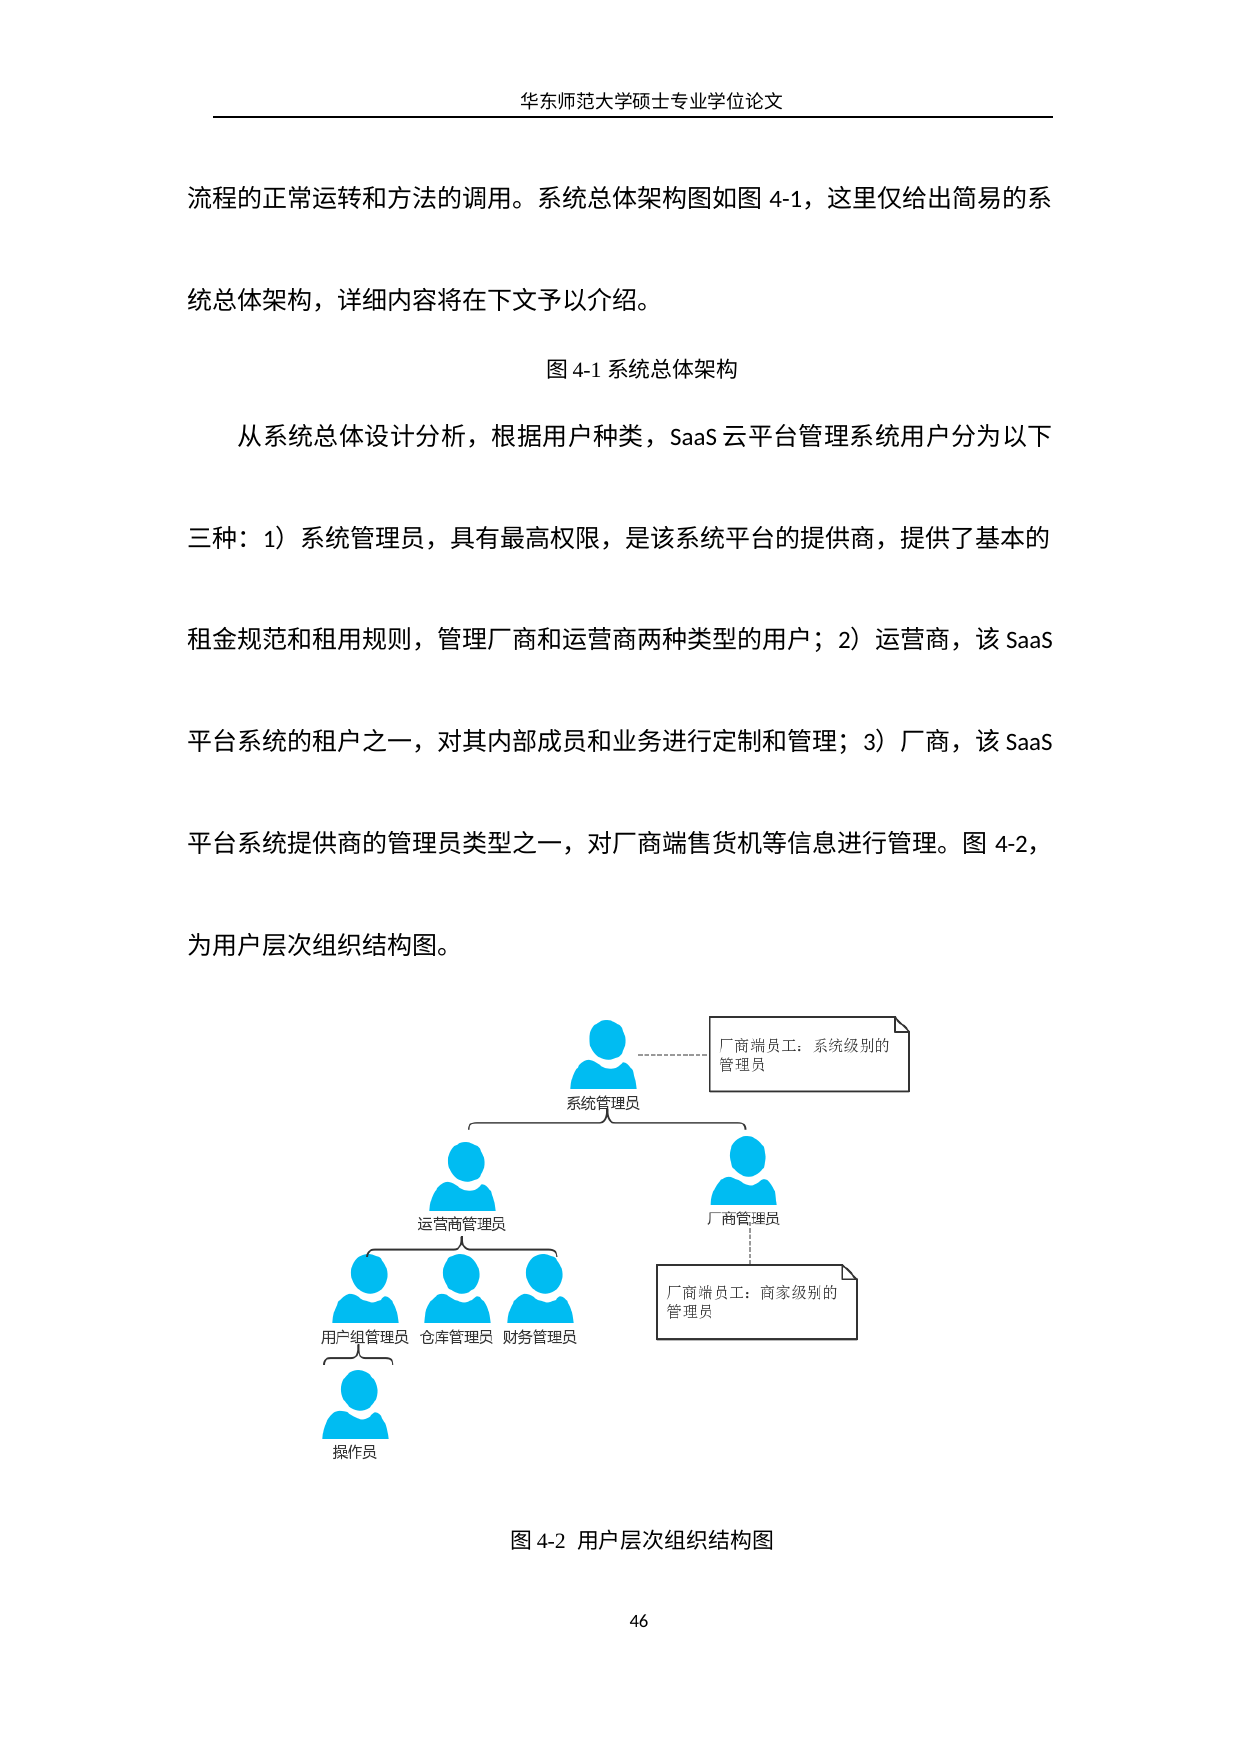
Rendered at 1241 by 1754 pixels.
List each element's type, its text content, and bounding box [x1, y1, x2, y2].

text 系统使用多个租户进行测试，每个租户登录时会根据登录表单信息进行角色和权限的判定，用户进入响应的权限范围内，通过访问UI界面控制系统业务流程的正常运转和方法的调用。系统总体架构图如图4-1，这里仅给出简易的系统总体架构，详细内容将在下文予以介绍。 [187, 163, 1053, 332]
text 图4-1 系统总体架构 [187, 351, 1053, 384]
picture [316, 1002, 918, 1467]
text 从系统总体设计分析，根据用户种类，SaaS云平台管理系统用户分为以下三种：1）系统管理员，具有最高权限，是该系统平台的提供商，提供了基本的租金规范和租用规则，管理厂商和运营商两种类型的用户；2）运营商，该SaaS平台系统的租户之一，对其内部成员和业务进行定制和管理；3）厂商，该SaaS平台系统提供商的管理员类型之一，对厂商端售货机等信息进行管理。图4-2，为用户层次组织结构图。 [187, 400, 1053, 978]
